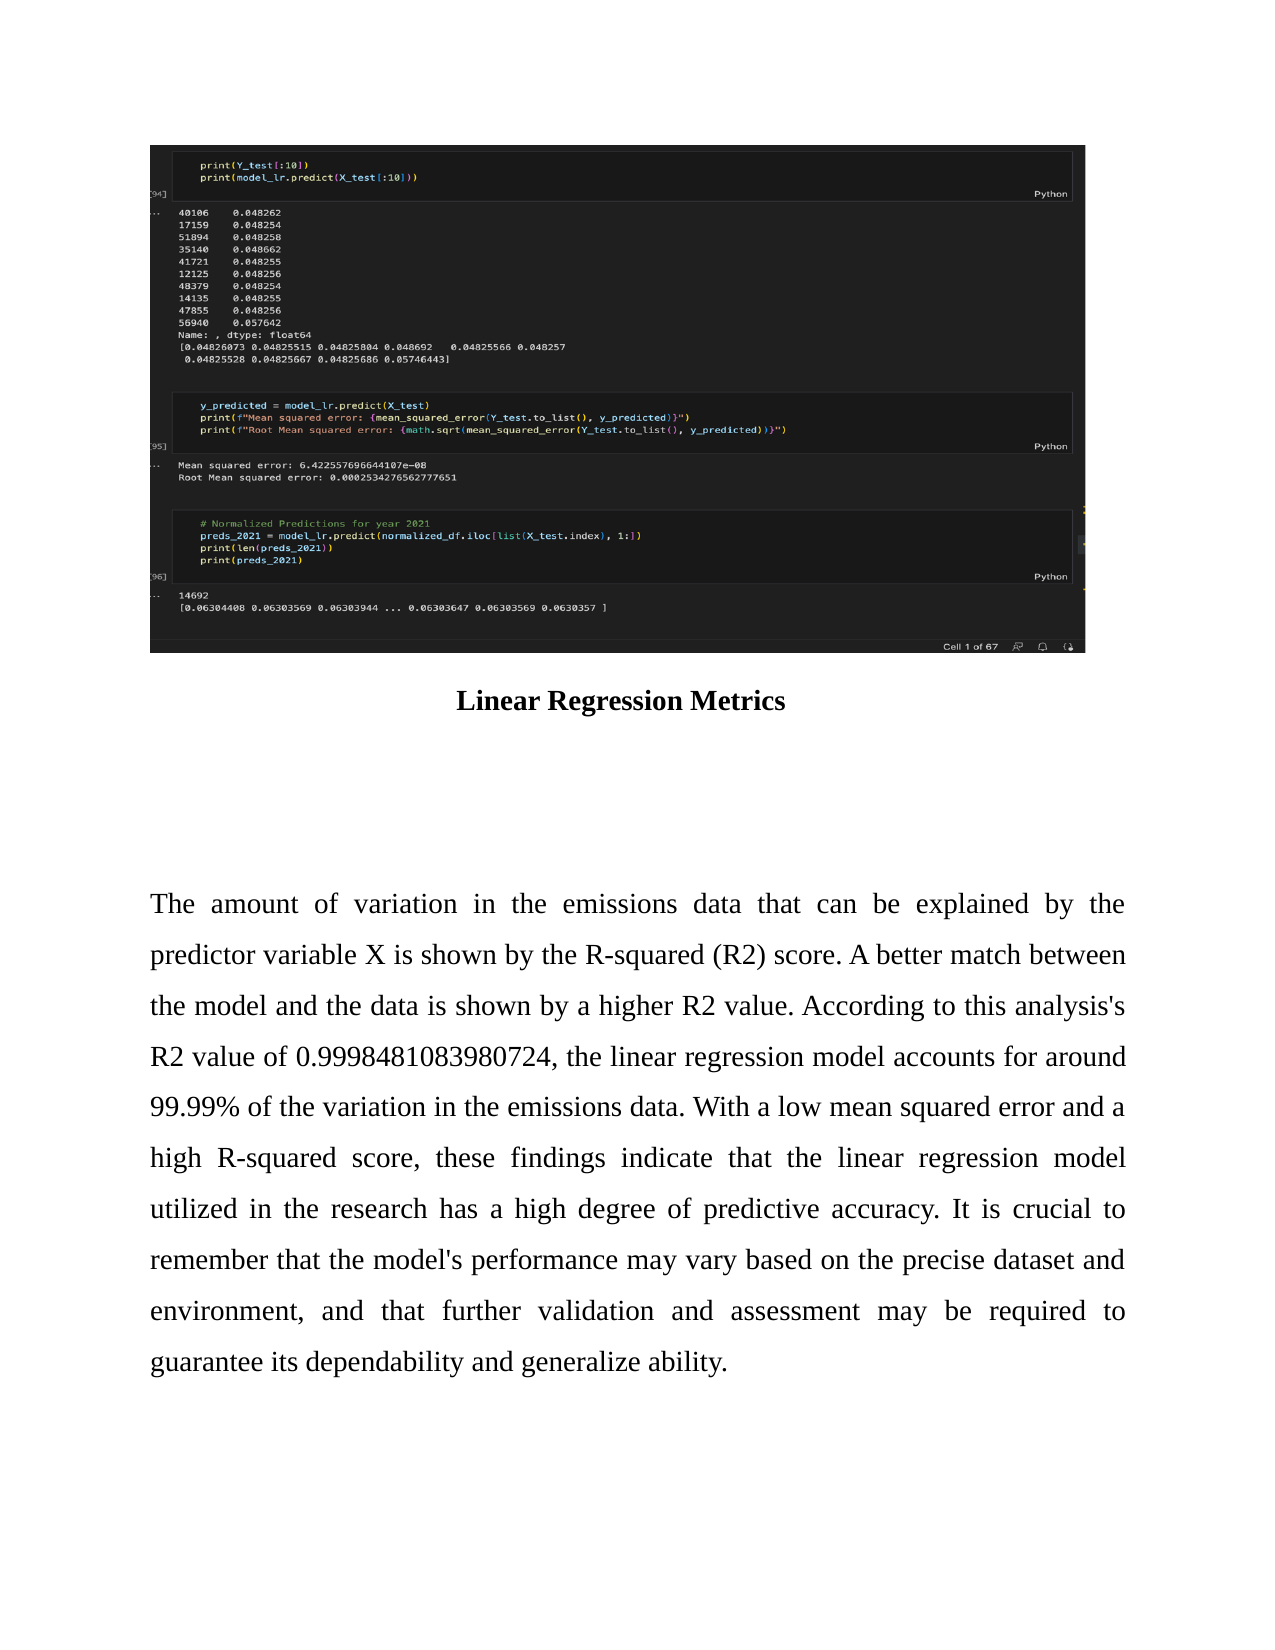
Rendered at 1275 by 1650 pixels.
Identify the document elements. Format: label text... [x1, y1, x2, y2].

text Linear Regression Metrics [150, 683, 1127, 717]
picture [150, 145, 1086, 653]
text The amount of variation in the emissions data that can be explained by the predictor variable X is shown by the R-squared (R2) score. A better match between the model and the data is shown by a higher R2 value. According to this analysis's R2 value of 0.9998481083980724, the linear regression model accounts for around 99.99% of the variation in the emissions data. With a low mean squared error and a high R-squared score, these findings indicate that the linear regression model utilized in the research has a high degree of predictive accuracy. It is crucial to remember that the model's performance may vary based on the precise dataset and environment, and that further validation and assessment may be required to guarantee its dependability and generalize ability. [150, 886, 1127, 1378]
